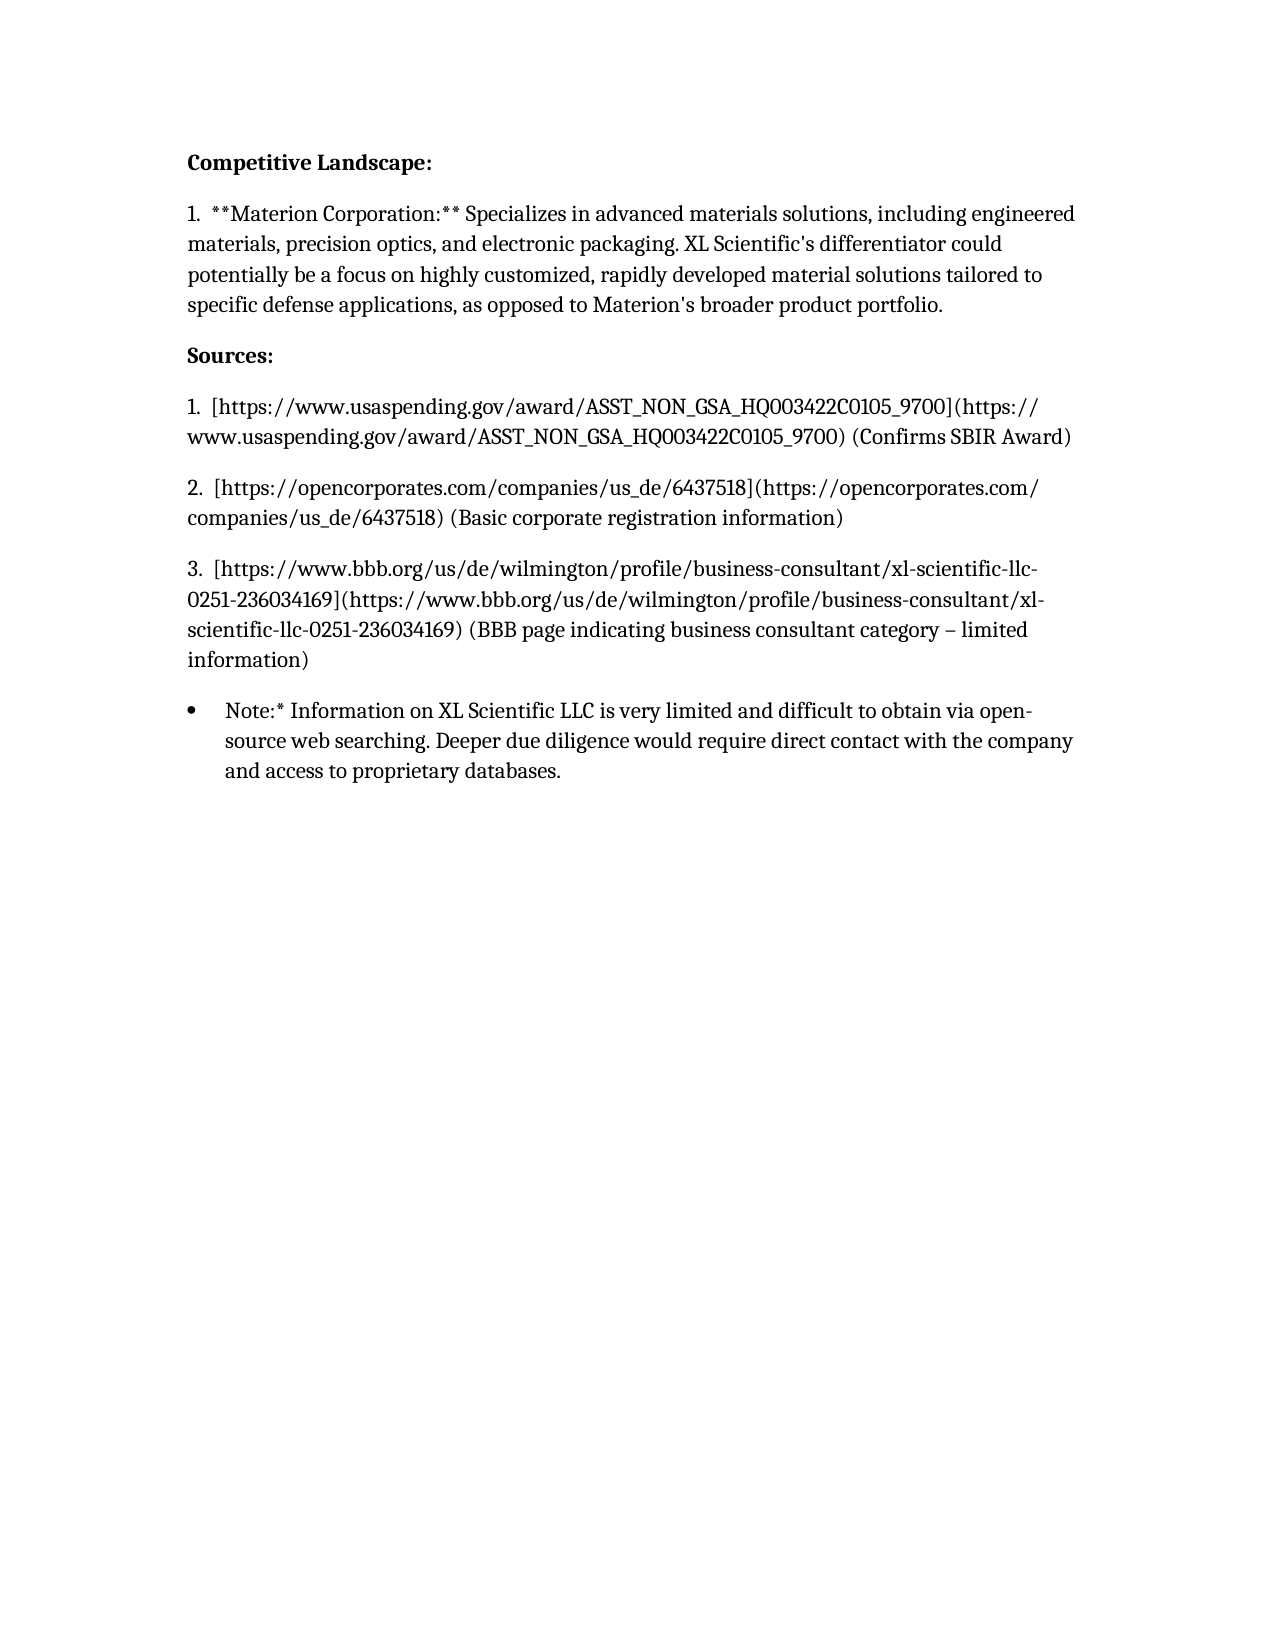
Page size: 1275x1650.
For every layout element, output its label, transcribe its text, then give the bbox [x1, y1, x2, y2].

text 3. [https://www.bbb.org/us/de/wilmington/profile/business-consultant/xl-scientific-llc-0251-236034169](https://www.bbb.org/us/de/wilmington/profile/business-consultant/xl-scientific-llc-0251-236034169) (BBB page indicating business consultant category – limited information) [187, 556, 1087, 673]
text 1. **Materion Corporation:** Specializes in advanced materials solutions, including engineered materials, precision optics, and electronic packaging. XL Scientific's differentiator could potentially be a focus on highly customized, rapidly developed material solutions tailored to specific defense applications, as opposed to Materion's broader product portfolio. [187, 201, 1087, 318]
list Note:* Information on XL Scientific LLC is very limited and difficult to obtain via open-source web searching. Deeper due diligence would require direct contact with the company and access to proprietary databases. [187, 698, 1087, 785]
text Competitive Landscape: [187, 150, 1087, 176]
text 1. [https://www.usaspending.gov/award/ASST_NON_GSA_HQ003422C0105_9700](https://www.usaspending.gov/award/ASST_NON_GSA_HQ003422C0105_9700) (Confirms SBIR Award) [187, 394, 1087, 450]
text Sources: [187, 343, 1087, 369]
text 2. [https://opencorporates.com/companies/us_de/6437518](https://opencorporates.com/companies/us_de/6437518) (Basic corporate registration information) [187, 475, 1087, 532]
